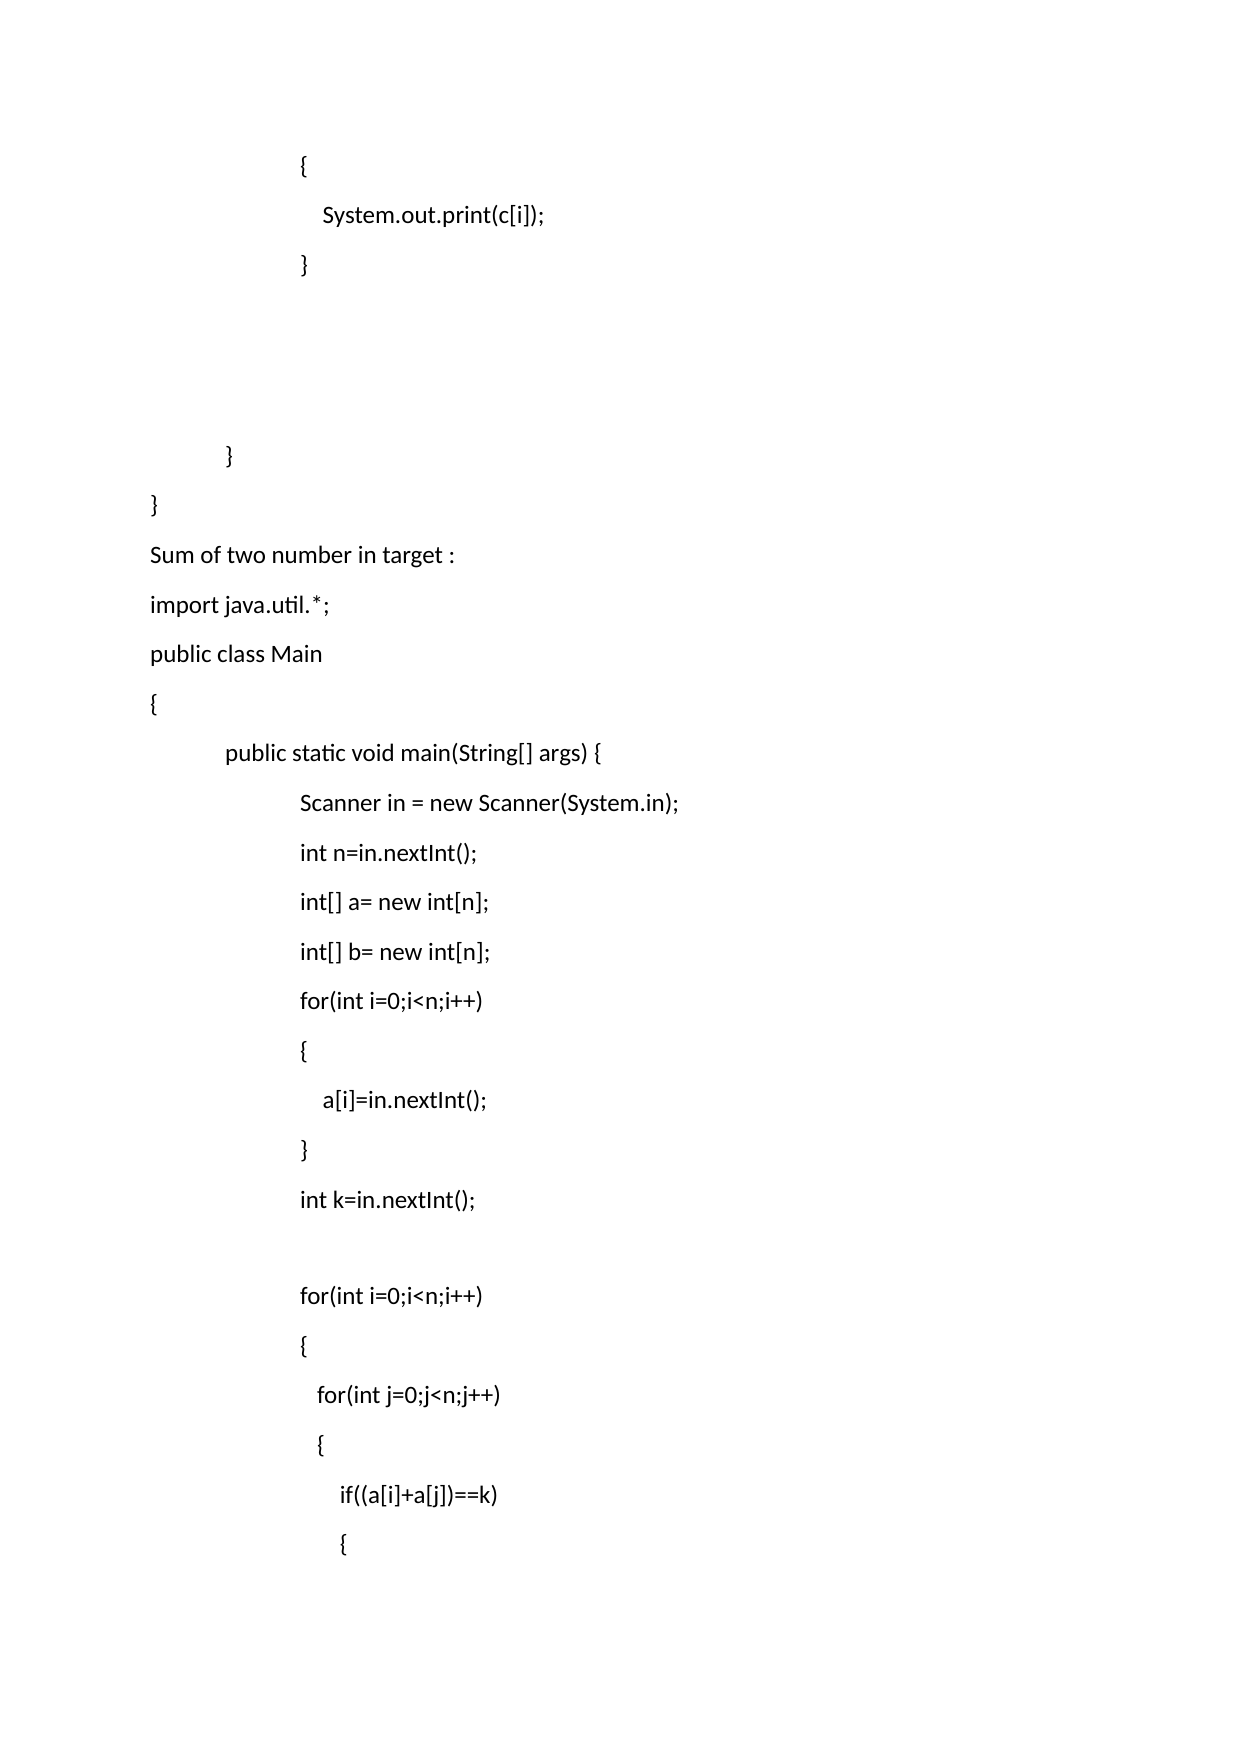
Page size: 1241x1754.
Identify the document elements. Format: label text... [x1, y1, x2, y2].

text if((a[i]+a[j])==k) [150, 1479, 1090, 1509]
text Sum of two number in target : [150, 539, 1090, 570]
text int k=in.nextInt(); [150, 1184, 1090, 1214]
text { [150, 1429, 1090, 1460]
text { [150, 688, 1090, 718]
text { [150, 150, 1090, 181]
text import java.util.*; [150, 589, 1090, 619]
text } [150, 440, 1090, 471]
text int n=in.nextInt(); [150, 837, 1090, 867]
text for(int i=0;i<n;i++) [150, 985, 1090, 1016]
text int[] a= new int[n]; [150, 886, 1090, 917]
text for(int i=0;i<n;i++) [150, 1280, 1090, 1311]
text public class Main [150, 638, 1090, 669]
text Scanner in = new Scanner(System.in); [150, 787, 1090, 818]
text } [150, 249, 1090, 280]
text int[] b= new int[n]; [150, 936, 1090, 966]
text a[i]=in.nextInt(); [150, 1084, 1090, 1115]
text { [150, 1528, 1090, 1559]
text } [150, 489, 1090, 520]
text for(int j=0;j<n;j++) [150, 1379, 1090, 1410]
text { [150, 1035, 1090, 1066]
text { [150, 1330, 1090, 1361]
text System.out.print(c[i]); [150, 199, 1090, 230]
text public static void main(String[] args) { [150, 737, 1090, 768]
text } [150, 1134, 1090, 1165]
